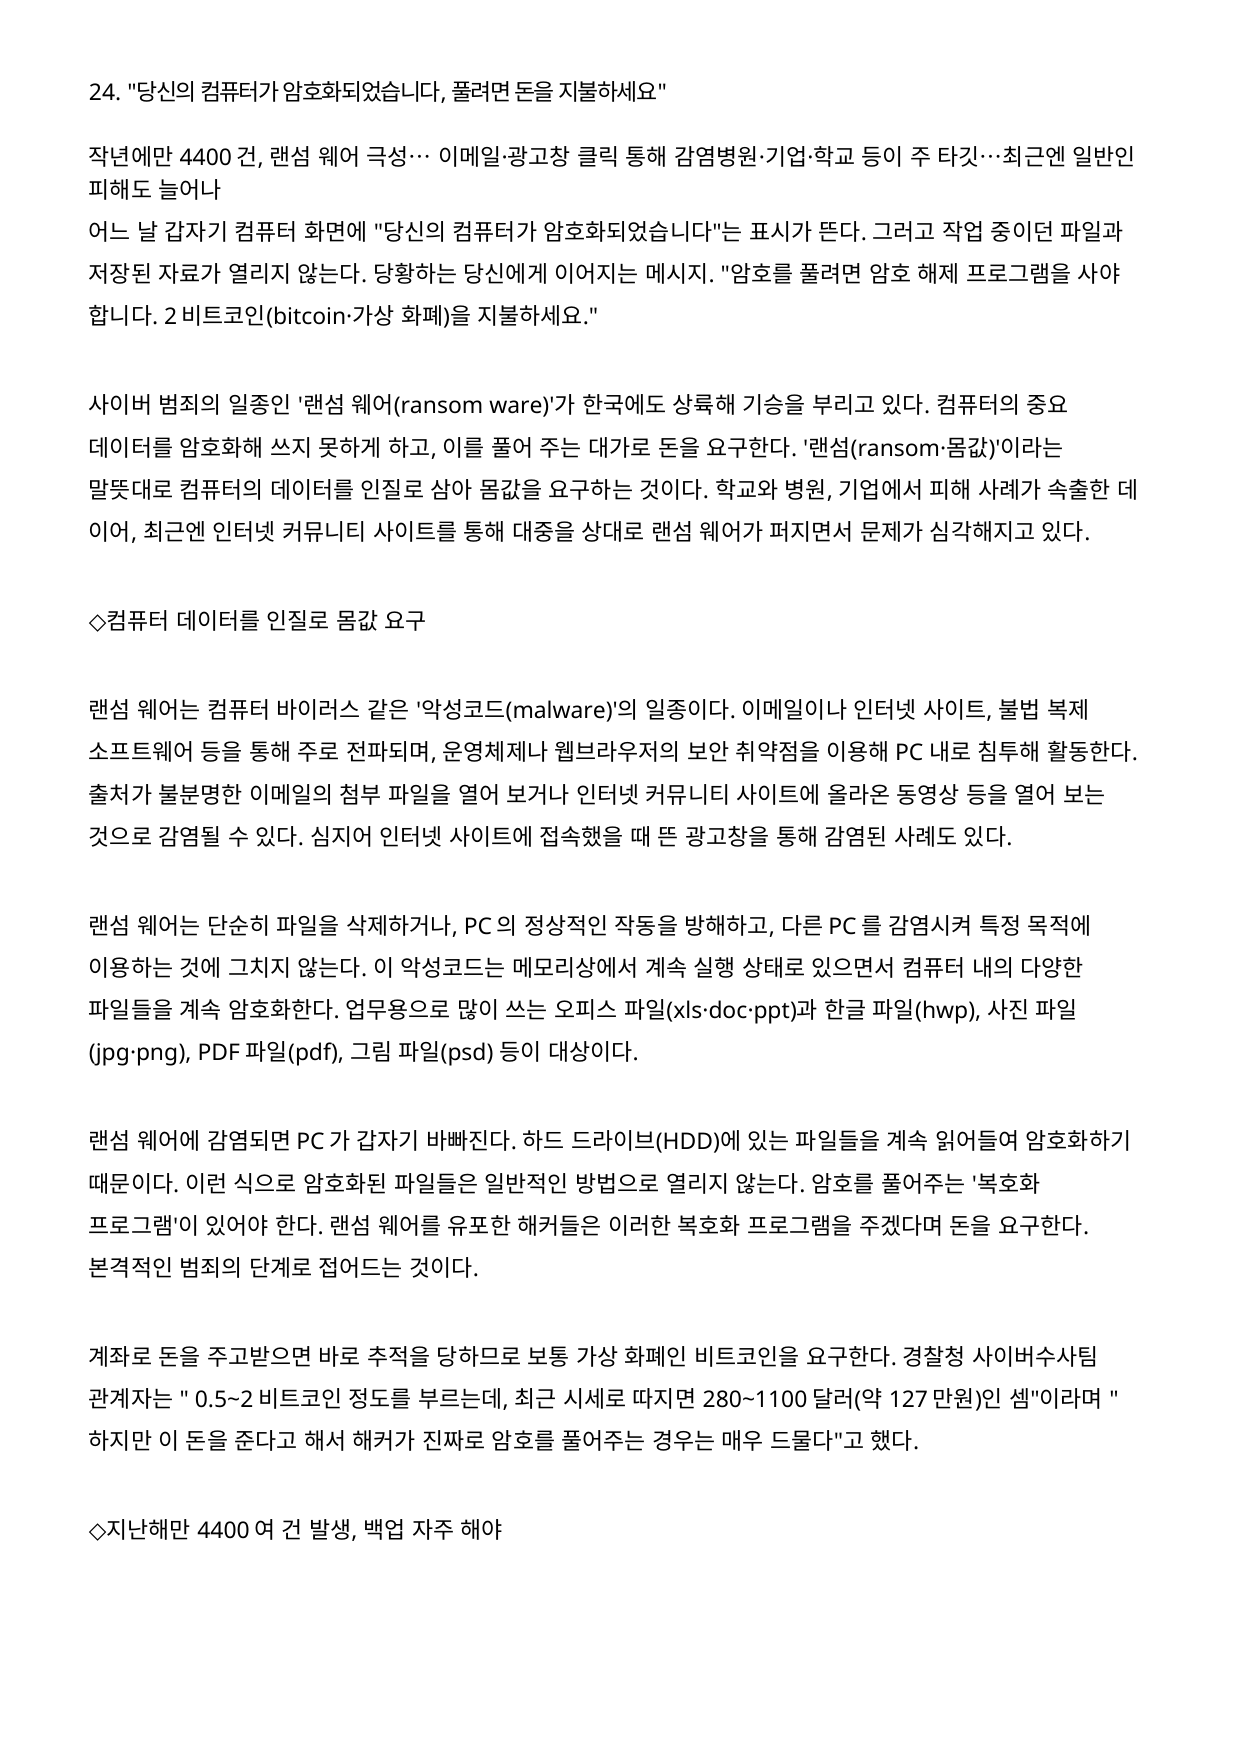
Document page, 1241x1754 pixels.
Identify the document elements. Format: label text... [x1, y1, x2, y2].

text ◇컴퓨터 데이터를 인질로 몸값 요구 [89, 594, 1152, 636]
text 어느 날 갑자기 컴퓨터 화면에 "당신의 컴퓨터가 암호화되었습니다"는 표시가 뜬다. 그러고 작업 중이던 파일과 저장된 자료가 열리지 않는다. 당황하는 당신에게 이어지는 메시지. "암호를 풀려면 암호 해제 프로그램을 사야 합니다. 2비트코인(bitcoin·가상 화폐)을 지불하세요." [89, 205, 1152, 332]
text 랜섬 웨어에 감염되면 PC가 갑자기 바빠진다. 하드 드라이브(HDD)에 있는 파일들을 계속 읽어들여 암호화하기 때문이다. 이런 식으로 암호화된 파일들은 일반적인 방법으로 열리지 않는다. 암호를 풀어주는 '복호화 프로그램'이 있어야 한다. 랜섬 웨어를 유포한 해커들은 이러한 복호화 프로그램을 주겠다며 돈을 요구한다. 본격적인 범죄의 단계로 접어드는 것이다. [89, 1114, 1152, 1283]
text ◇지난해만 4400여 건 발생, 백업 자주 해야 [89, 1503, 1152, 1546]
text 랜섬 웨어는 컴퓨터 바이러스 같은 '악성코드(malware)'의 일종이다. 이메일이나 인터넷 사이트, 불법 복제 소프트웨어 등을 통해 주로 전파되며, 운영체제나 웹브라우저의 보안 취약점을 이용해 PC 내로 침투해 활동한다. 출처가 불분명한 이메일의 첨부 파일을 열어 보거나 인터넷 커뮤니티 사이트에 올라온 동영상 등을 열어 보는 것으로 감염될 수 있다. 심지어 인터넷 사이트에 접속했을 때 뜬 광고창을 통해 감염된 사례도 있다. [89, 683, 1152, 852]
text 랜섬 웨어는 단순히 파일을 삭제하거나, PC의 정상적인 작동을 방해하고, 다른 PC를 감염시켜 특정 목적에 이용하는 것에 그치지 않는다. 이 악성코드는 메모리상에서 계속 실행 상태로 있으면서 컴퓨터 내의 다양한 파일들을 계속 암호화한다. 업무용으로 많이 쓰는 오피스 파일(xls·doc·ppt)과 한글 파일(hwp), 사진 파일(jpg·png), PDF 파일(pdf), 그림 파일(psd) 등이 대상이다. [89, 899, 1152, 1067]
text 작년에만 4400건, 랜섬 웨어 극성… 이메일·광고창 클릭 통해 감염병원·기업·학교 등이 주 타깃…최근엔 일반인 피해도 늘어나 [89, 138, 1152, 205]
text 계좌로 돈을 주고받으면 바로 추적을 당하므로 보통 가상 화폐인 비트코인을 요구한다. 경찰청 사이버수사팀 관계자는 " 0.5~2비트코인 정도를 부르는데, 최근 시세로 따지면 280~1100달러(약 127만원)인 셈"이라며 "하지만 이 돈을 준다고 해서 해커가 진짜로 암호를 풀어주는 경우는 매우 드물다"고 했다. [89, 1330, 1152, 1457]
text 24. "당신의 컴퓨터가 암호화되었습니다, 풀려면 돈을 지불하세요" [657, 74, 1152, 107]
text 사이버 범죄의 일종인 '랜섬 웨어(ransom ware)'가 한국에도 상륙해 기승을 부리고 있다. 컴퓨터의 중요 데이터를 암호화해 쓰지 못하게 하고, 이를 풀어 주는 대가로 돈을 요구한다. '랜섬(ransom·몸값)'이라는 말뜻대로 컴퓨터의 데이터를 인질로 삼아 몸값을 요구하는 것이다. 학교와 병원, 기업에서 피해 사례가 속출한 데 이어, 최근엔 인터넷 커뮤니티 사이트를 통해 대중을 상대로 랜섬 웨어가 퍼지면서 문제가 심각해지고 있다. [89, 378, 1152, 547]
